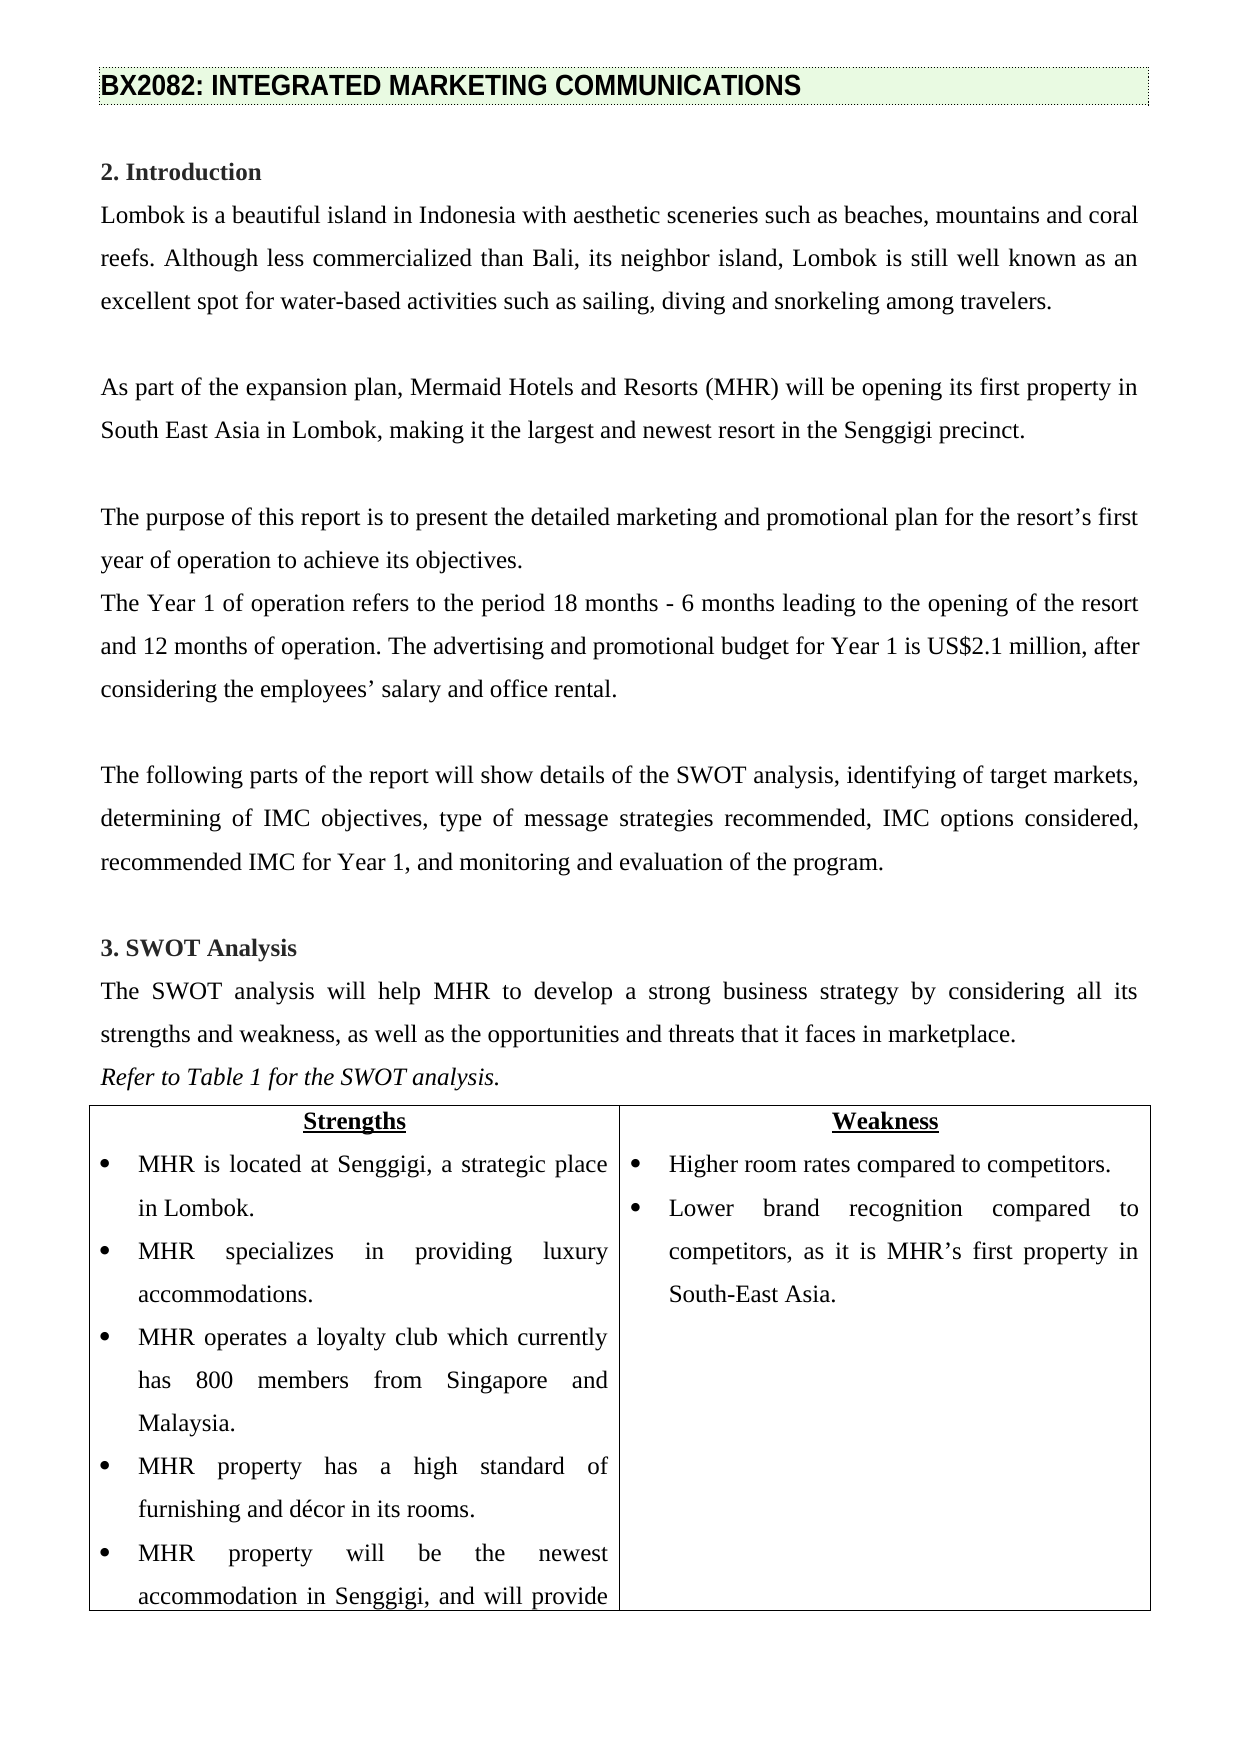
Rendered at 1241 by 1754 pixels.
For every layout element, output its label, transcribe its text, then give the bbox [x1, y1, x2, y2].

subtitle SWOT Analysis [100, 933, 1140, 962]
text As part of the expansion plan, Mermaid Hotels and Resorts (MHR) will be opening its first property in South East Asia in Lombok, making it the largest and newest resort in the Senggigi precinct. [100, 372, 1140, 444]
text The following parts of the report will show details of the SWOT analysis, identifying of target markets, determining of IMC objectives, type of message strategies recommended, IMC options considered, recommended IMC for Year 1, and monitoring and evaluation of the program. [100, 760, 1140, 875]
text The Year 1 of operation refers to the period 18 months - 6 months leading to the opening of the resort and 12 months of operation. The advertising and promotional budget for Year 1 is US$2.1 million, after considering the employees’ salary and office rental. [100, 588, 1140, 703]
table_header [90, 1106, 619, 1609]
text Refer to Table 1 for the SWOT analysis. [100, 1062, 1140, 1091]
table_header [620, 1106, 1150, 1609]
text The purpose of this report is to present the detailed marketing and promotional plan for the resort’s first year of operation to achieve its objectives. [100, 502, 1140, 573]
subtitle Introduction [100, 157, 1140, 185]
text The SWOT analysis will help MHR to develop a strong business strategy by considering all its strengths and weakness, as well as the opportunities and threats that it faces in marketplace. [100, 976, 1140, 1048]
text Lombok is a beautiful island in Indonesia with aesthetic sceneries such as beaches, mountains and coral reefs. Although less commercialized than Bali, its neighbor island, Lombok is still well known as an excellent spot for water-based activities such as sailing, diving and snorkeling among travelers. [100, 200, 1140, 315]
